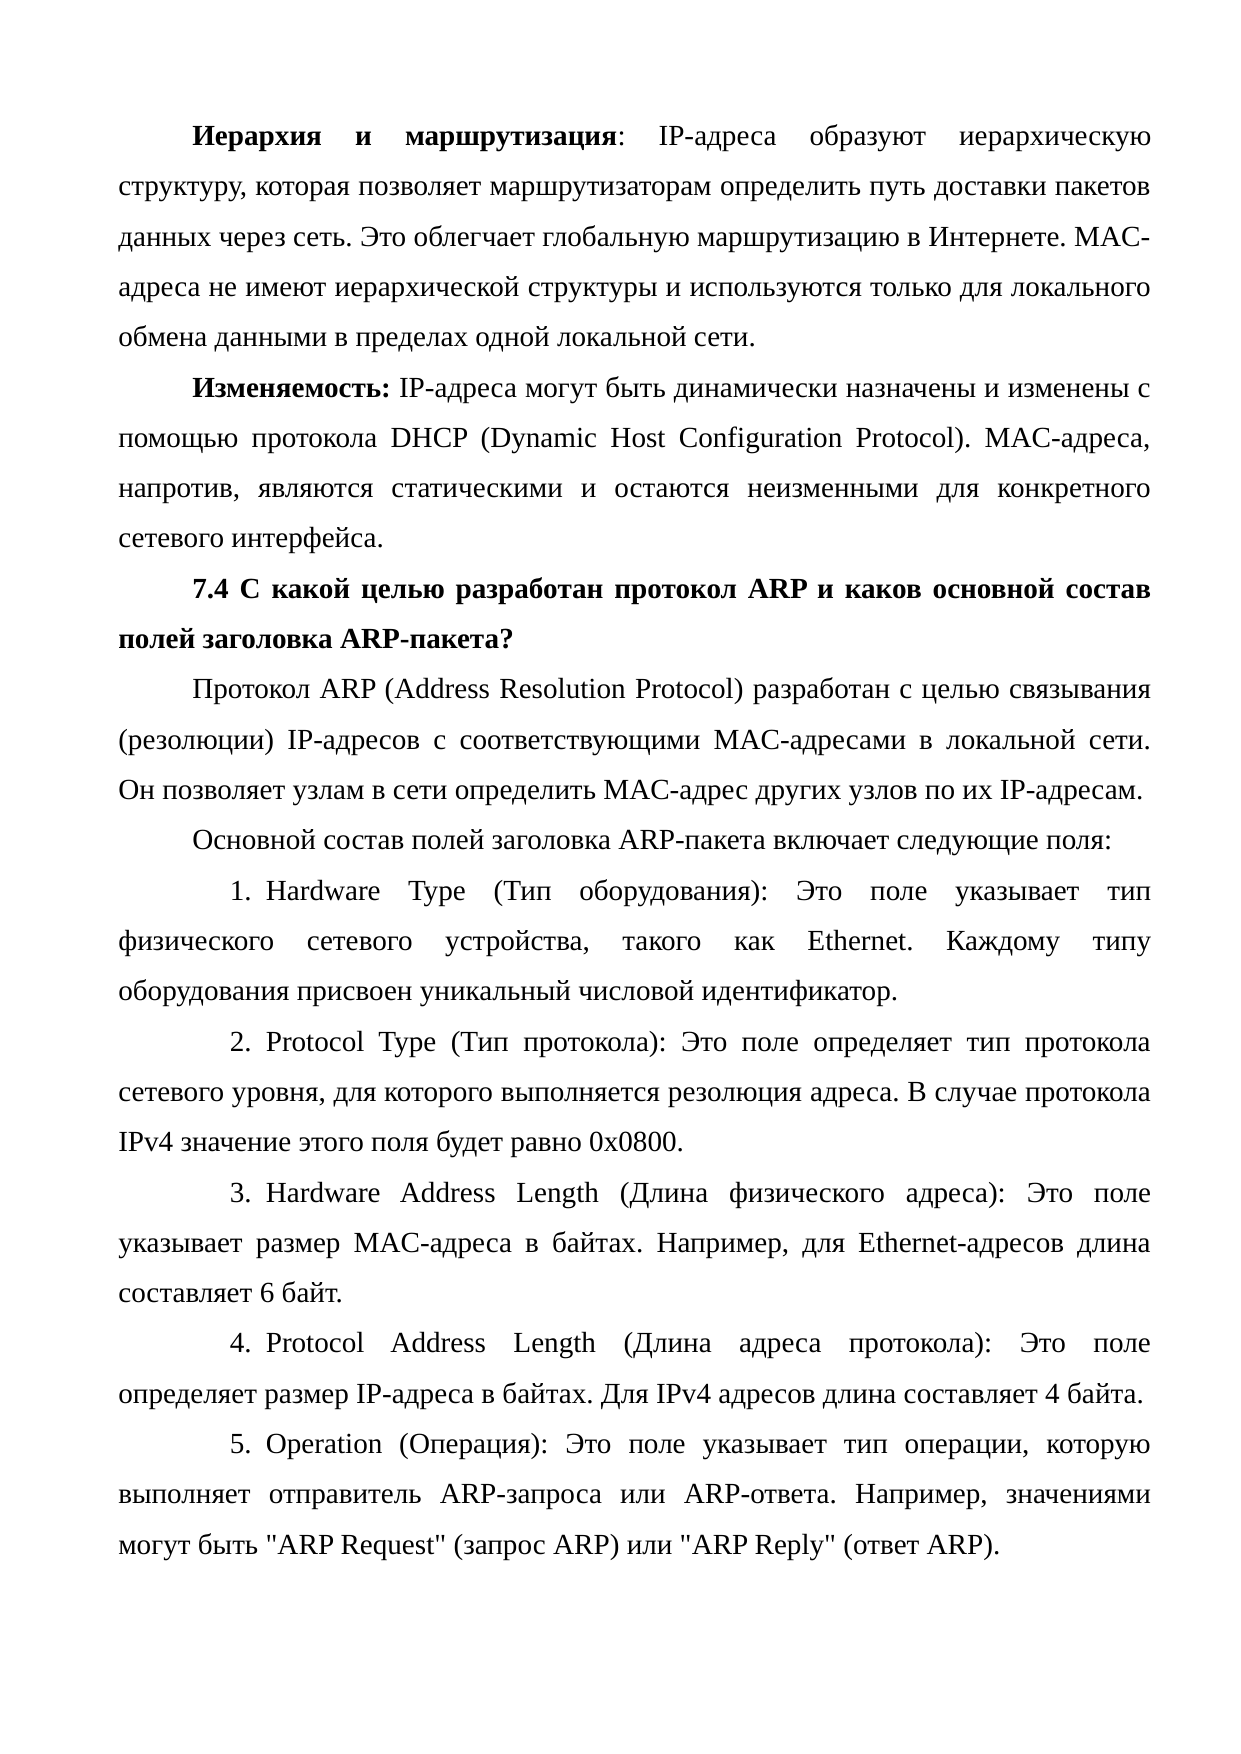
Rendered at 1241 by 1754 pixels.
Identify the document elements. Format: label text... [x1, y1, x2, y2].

text Изменяемость: IP-адреса могут быть динамически назначены и изменены с помощью протокола DHCP (Dynamic Host Configuration Protocol). MAC-адреса, напротив, являются статическими и остаются неизменными для конкретного сетевого интерфейса. [118, 370, 1152, 554]
list Hardware Type (Тип оборудования): Это поле указывает тип физического сетевого устройства, такого как Ethernet. Каждому типу оборудования присвоен уникальный числовой идентификатор. [118, 873, 1152, 1007]
list Operation (Операция): Это поле указывает тип операции, которую выполняет отправитель ARP-запроса или ARP-ответа. Например, значениями могут быть "ARP Request" (запрос ARP) или "ARP Reply" (ответ ARP). [118, 1426, 1152, 1560]
text 7.4 С какой целью разработан протокол ARP и каков основной состав полей заголовка ARP-пакета? [118, 571, 1152, 655]
text Основной состав полей заголовка ARP-пакета включает следующие поля: [118, 822, 1152, 856]
list Protocol Type (Тип протокола): Это поле определяет тип протокола сетевого уровня, для которого выполняется резолюция адреса. В случае протокола IPv4 значение этого поля будет равно 0x0800. [118, 1024, 1152, 1158]
list Protocol Address Length (Длина адреса протокола): Это поле определяет размер IP-адреса в байтах. Для IPv4 адресов длина составляет 4 байта. [118, 1326, 1152, 1409]
text Иерархия и маршрутизация: IP-адреса образуют иерархическую структуру, которая позволяет маршрутизаторам определить путь доставки пакетов данных через сеть. Это облегчает глобальную маршрутизацию в Интернете. MAC-адреса не имеют иерархической структуры и используются только для локального обмена данными в пределах одной локальной сети. [118, 118, 1152, 353]
text Протокол ARP (Address Resolution Protocol) разработан с целью связывания (резолюции) IP-адресов с соответствующими MAC-адресами в локальной сети. Он позволяет узлам в сети определить MAC-адрес других узлов по их IP-адресам. [118, 672, 1152, 806]
list Hardware Address Length (Длина физического адреса): Это поле указывает размер MAC-адреса в байтах. Например, для Ethernet-адресов длина составляет 6 байт. [118, 1175, 1152, 1309]
